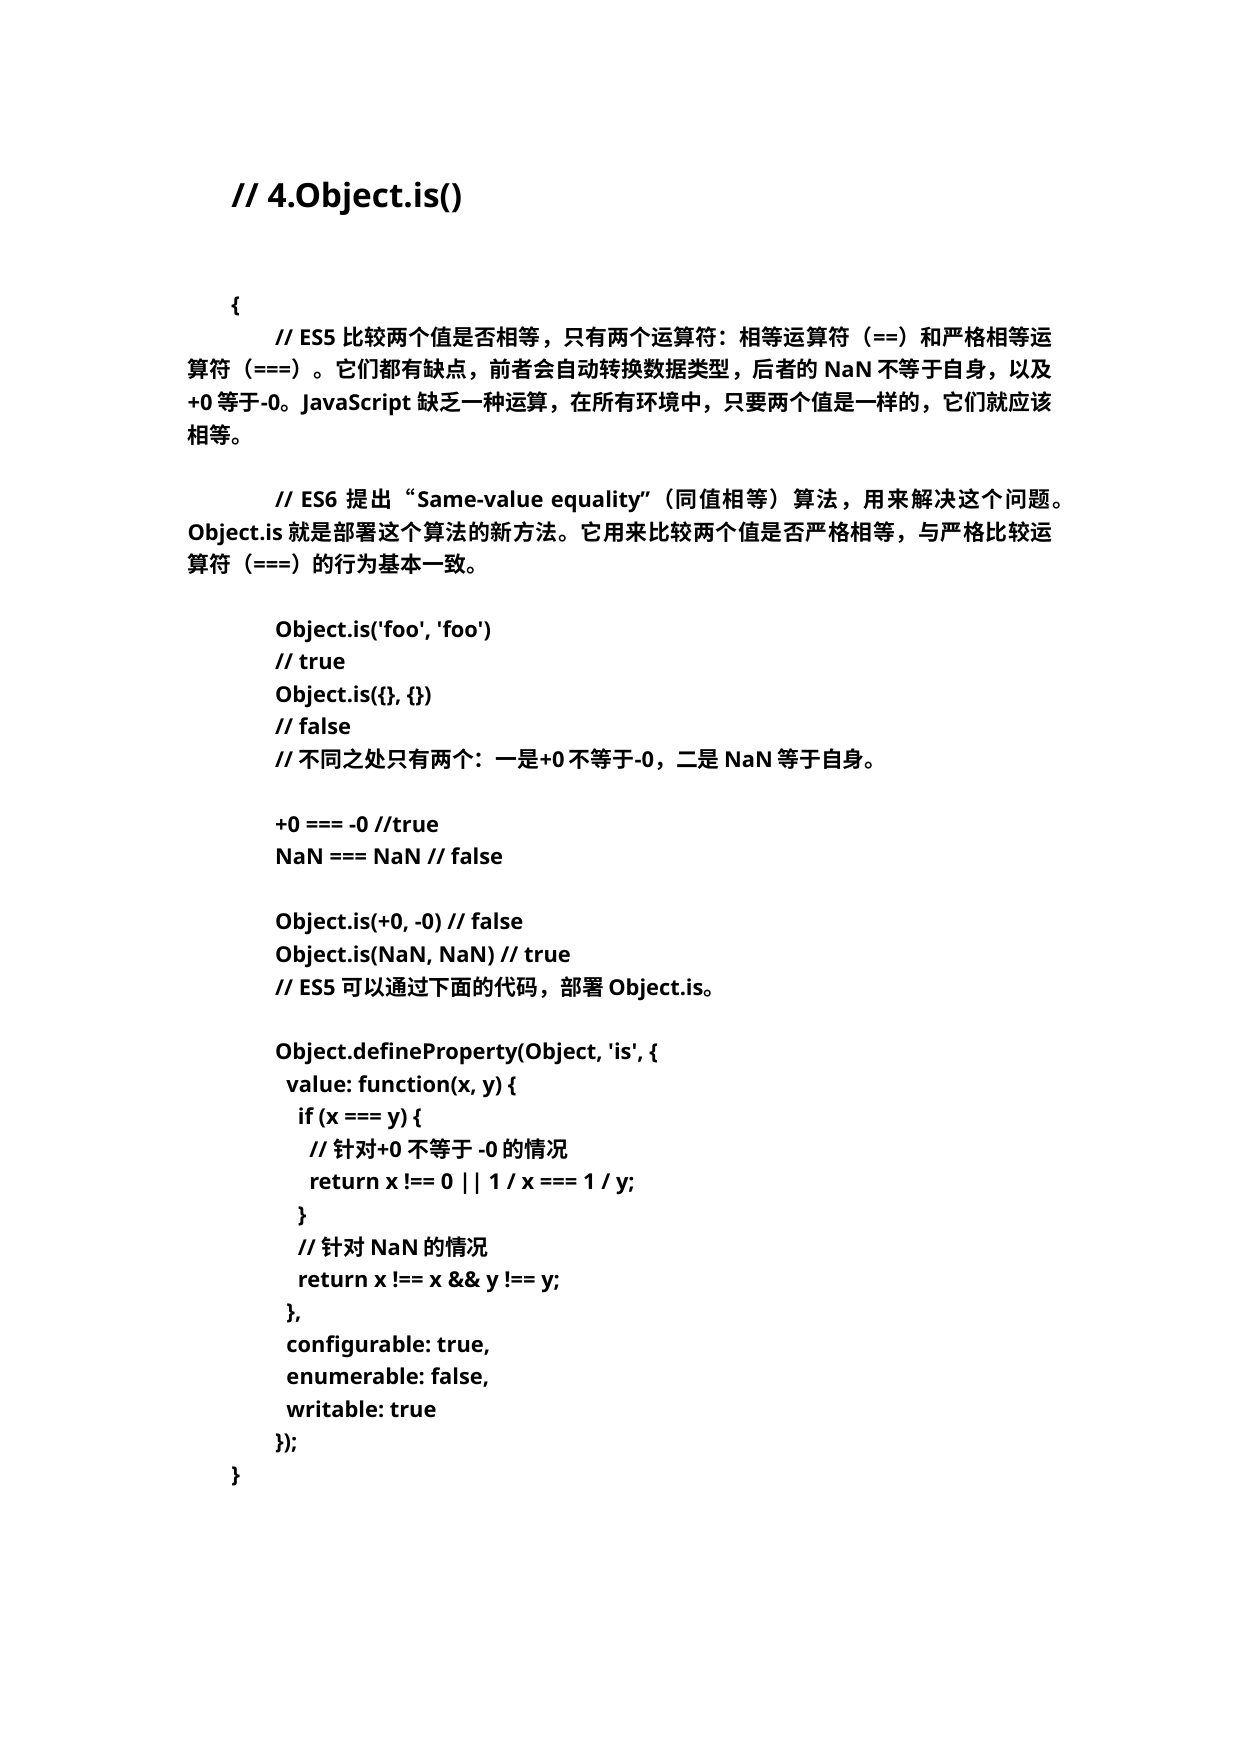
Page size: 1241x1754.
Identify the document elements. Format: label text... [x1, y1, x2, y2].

text // false [187, 710, 1053, 742]
text Object.is('foo', 'foo') [187, 612, 1053, 645]
text NaN === NaN // false [187, 840, 1053, 872]
text }, [187, 1295, 1053, 1327]
text }); [187, 1425, 1053, 1457]
text writable: true [187, 1392, 1053, 1425]
text Object.is(+0, -0) // false [187, 905, 1053, 937]
text value: function(x, y) { [187, 1067, 1053, 1100]
text return x !== 0 || 1 / x === 1 / y; [187, 1165, 1053, 1197]
text +0 === -0 //true [187, 807, 1053, 840]
text Object.is({}, {}) [187, 677, 1053, 710]
text // ES5 比较两个值是否相等，只有两个运算符：相等运算符（==）和严格相等运算符（===）。它们都有缺点，前者会自动转换数据类型，后者的NaN不等于自身，以及+0等于-0。JavaScript 缺乏一种运算，在所有环境中，只要两个值是一样的，它们就应该相等。 [187, 320, 1053, 450]
text Object.is(NaN, NaN) // true [187, 937, 1053, 970]
text // ES6 提出“Same-value equality”（同值相等）算法，用来解决这个问题。Object.is就是部署这个算法的新方法。它用来比较两个值是否严格相等，与严格比较运算符（===）的行为基本一致。 [187, 482, 1053, 580]
text { [187, 287, 1053, 320]
text Object.defineProperty(Object, 'is', { [187, 1035, 1053, 1067]
text // ES5 可以通过下面的代码，部署Object.is。 [187, 970, 1053, 1002]
text enumerable: false, [187, 1360, 1053, 1392]
text configurable: true, [187, 1327, 1053, 1360]
text // true [187, 645, 1053, 677]
text } [187, 1457, 1053, 1490]
text return x !== x && y !== y; [187, 1262, 1053, 1295]
text // 针对NaN的情况 [187, 1230, 1053, 1262]
subtitle // 4.Object.is() [187, 162, 1053, 227]
text // 针对+0 不等于 -0的情况 [187, 1132, 1053, 1165]
text } [187, 1197, 1053, 1230]
text if (x === y) { [187, 1100, 1053, 1132]
text // 不同之处只有两个：一是+0不等于-0，二是NaN等于自身。 [187, 742, 1053, 775]
